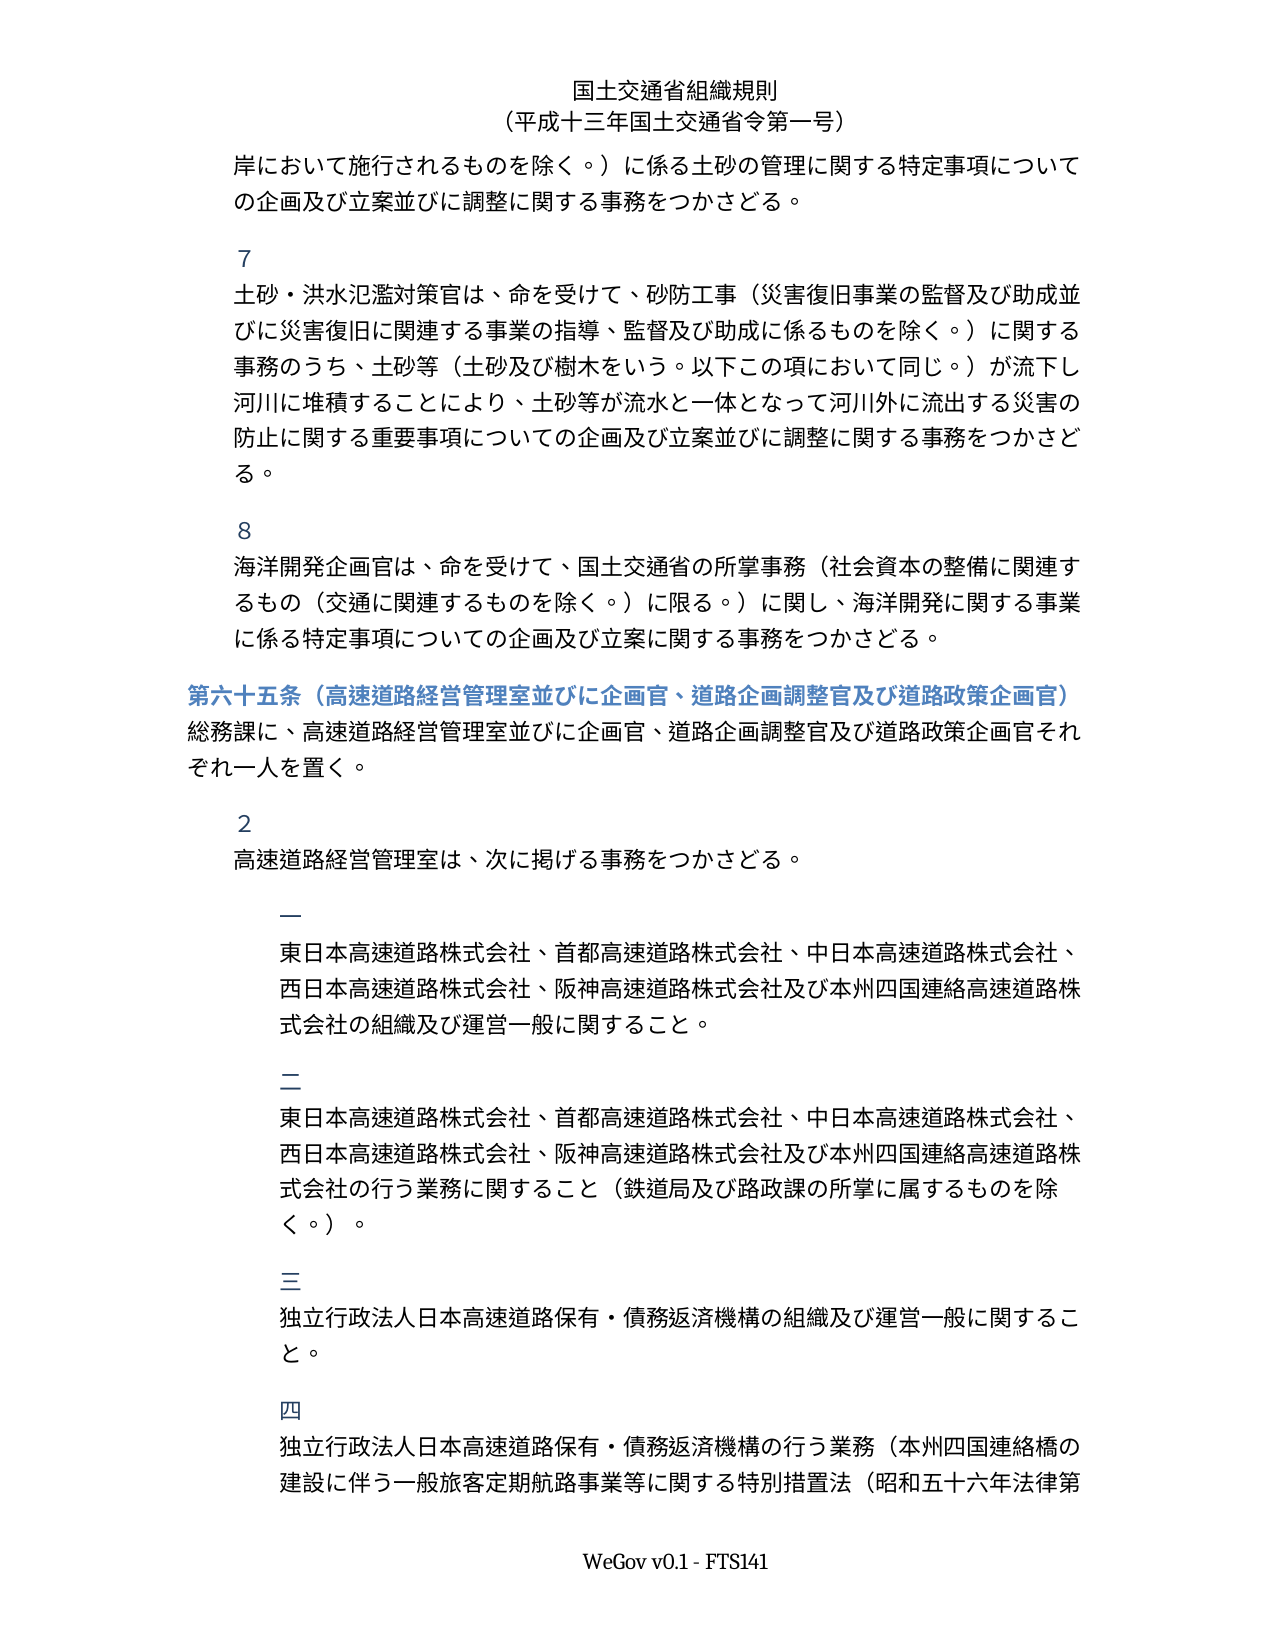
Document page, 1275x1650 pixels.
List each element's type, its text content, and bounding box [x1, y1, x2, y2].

subtitle 二 [279, 1066, 1087, 1097]
text 高速道路経営管理室は、次に掲げる事務をつかさどる。 [233, 844, 1087, 876]
text 総合土砂企画官は、命を受けて、砂防工事、地すべり、ぼた山及び急傾斜地の崩壊並びに雪崩による災害の防止工事並びに海岸保全施設に関する工事（港湾に係る海岸において施行されるものを除く。）に係る土砂の管理に関する特定事項についての企画及び立案並びに調整に関する事務をつかさどる。 [233, 150, 1087, 217]
text 土砂・洪水氾濫対策官は、命を受けて、砂防工事（災害復旧事業の監督及び助成並びに災害復旧に関連する事業の指導、監督及び助成に係るものを除く。）に関する事務のうち、土砂等（土砂及び樹木をいう。以下この項において同じ。）が流下し河川に堆積することにより、土砂等が流水と一体となって河川外に流出する災害の防止に関する重要事項についての企画及び立案並びに調整に関する事務をつかさどる。 [233, 279, 1087, 489]
text 独立行政法人日本高速道路保有・債務返済機構の組織及び運営一般に関すること。 [279, 1302, 1087, 1369]
subtitle 一 [279, 901, 1087, 932]
text 独立行政法人日本高速道路保有・債務返済機構の行う業務（本州四国連絡橋の建設に伴う一般旅客定期航路事業等に関する特別措置法（昭和五十六年法律第七十二号）の規定による業務にあっては、同法第十条の規定による交付金の交付に係るものに限る。）に関すること（鉄道局及び路政課の所掌に属するものを除く。）。 [279, 1431, 1087, 1498]
subtitle ８ [233, 515, 1087, 546]
subtitle ７ [233, 243, 1087, 274]
subtitle 四 [279, 1395, 1087, 1426]
text 東日本高速道路株式会社、首都高速道路株式会社、中日本高速道路株式会社、西日本高速道路株式会社、阪神高速道路株式会社及び本州四国連絡高速道路株式会社の組織及び運営一般に関すること。 [279, 937, 1087, 1040]
subtitle ２ [233, 808, 1087, 839]
subtitle 第六十五条（高速道路経営管理室並びに企画官、道路企画調整官及び道路政策企画官） [187, 680, 1087, 711]
text 総務課に、高速道路経営管理室並びに企画官、道路企画調整官及び道路政策企画官それぞれ一人を置く。 [187, 716, 1087, 783]
text 海洋開発企画官は、命を受けて、国土交通省の所掌事務（社会資本の整備に関連するもの（交通に関連するものを除く。）に限る。）に関し、海洋開発に関する事業に係る特定事項についての企画及び立案に関する事務をつかさどる。 [233, 551, 1087, 654]
subtitle 三 [279, 1266, 1087, 1297]
text 東日本高速道路株式会社、首都高速道路株式会社、中日本高速道路株式会社、西日本高速道路株式会社、阪神高速道路株式会社及び本州四国連絡高速道路株式会社の行う業務に関すること（鉄道局及び路政課の所掌に属するものを除く。）。 [279, 1102, 1087, 1241]
